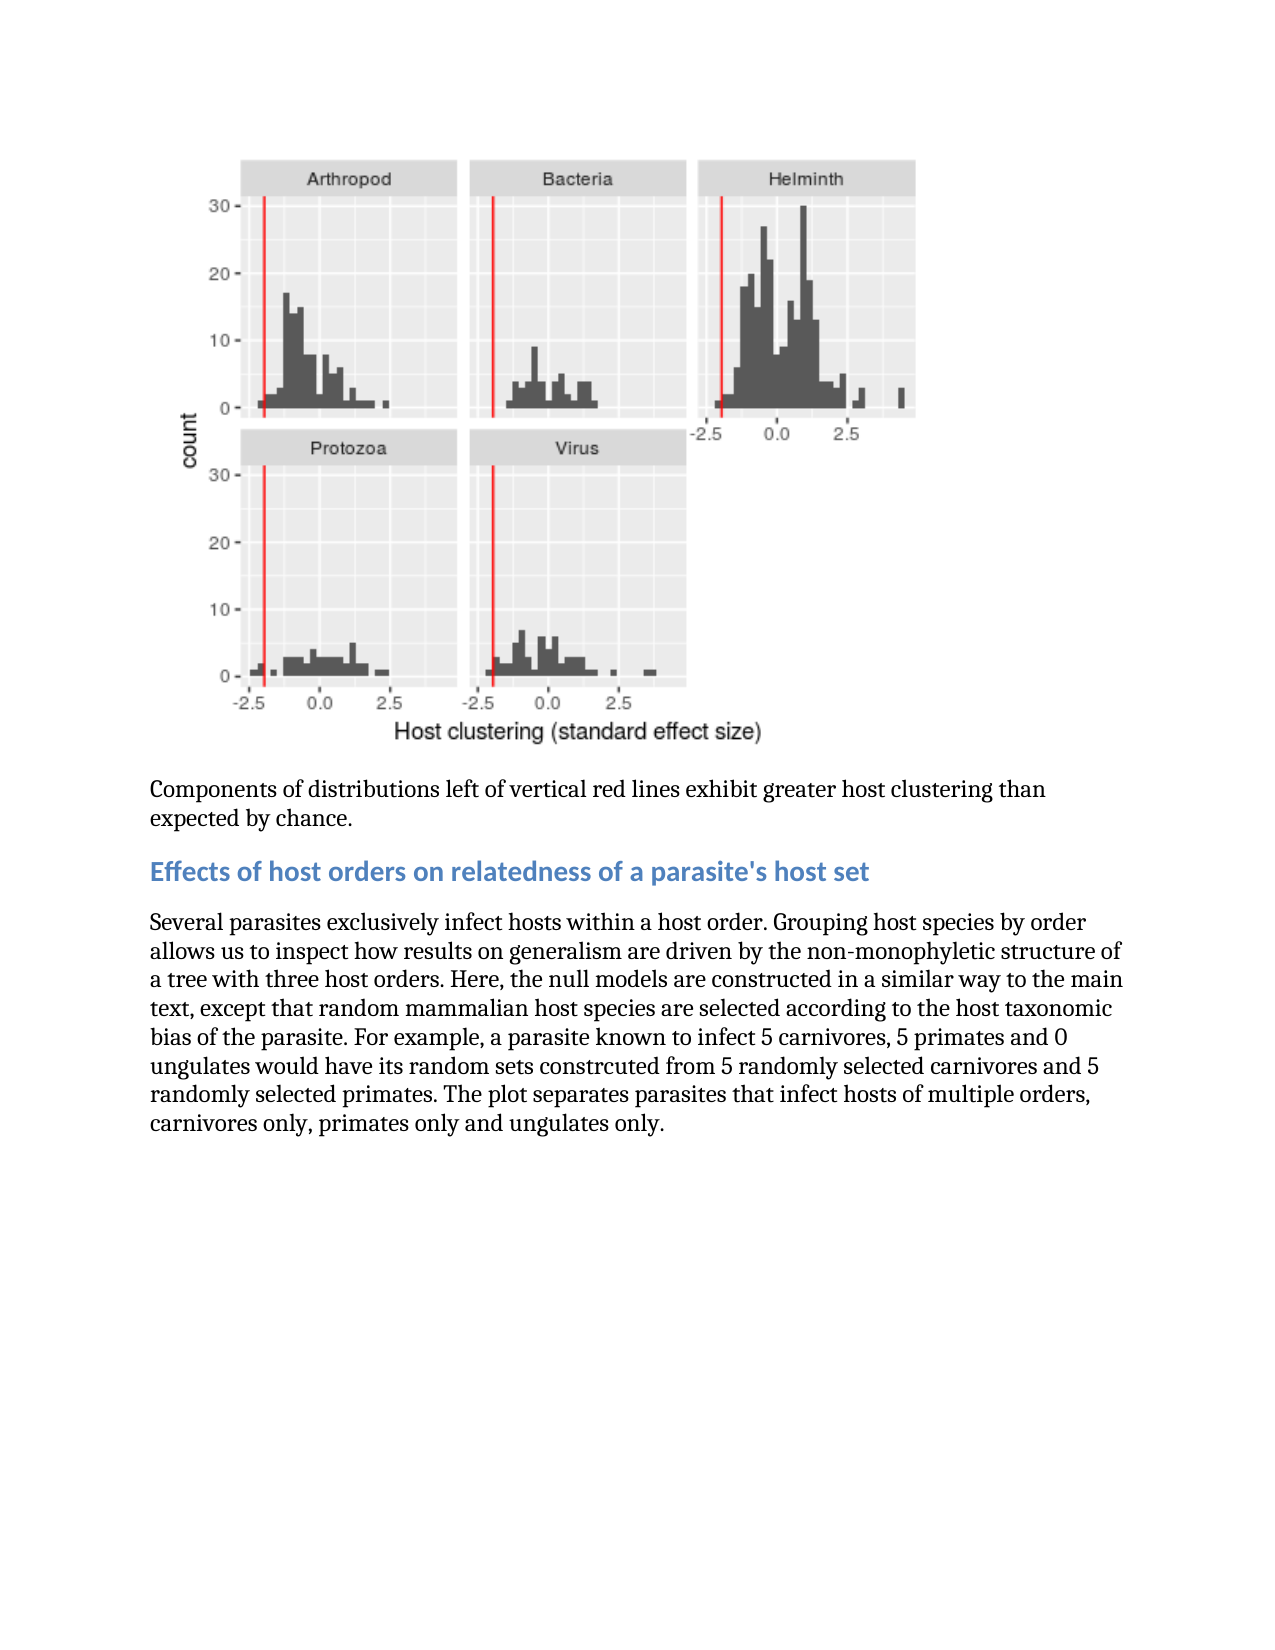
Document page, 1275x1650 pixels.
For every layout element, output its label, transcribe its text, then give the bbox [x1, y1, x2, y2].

text Components of distributions left of vertical red lines exhibit greater host clustering than expected by chance. [150, 775, 1125, 833]
text Several parasites exclusively infect hosts within a host order. Grouping host species by order allows us to inspect how results on generalism are driven by the non-monophyletic structure of a tree with three host orders. Here, the null models are constructed in a similar way to the main text, except that random mammalian host species are selected according to the host taxonomic bias of the parasite. For example, a parasite known to infect 5 carnivores, 5 primates and 0 ungulates would have its random sets constrcuted from 5 randomly selected carnivores and 5 randomly selected primates. The plot separates parasites that infect hosts of multiple orders, carnivores only, primates only and ungulates only. [150, 908, 1125, 1138]
subtitle Effects of host orders on relatedness of a parasite's host set [150, 853, 1125, 889]
picture [168, 150, 927, 757]
